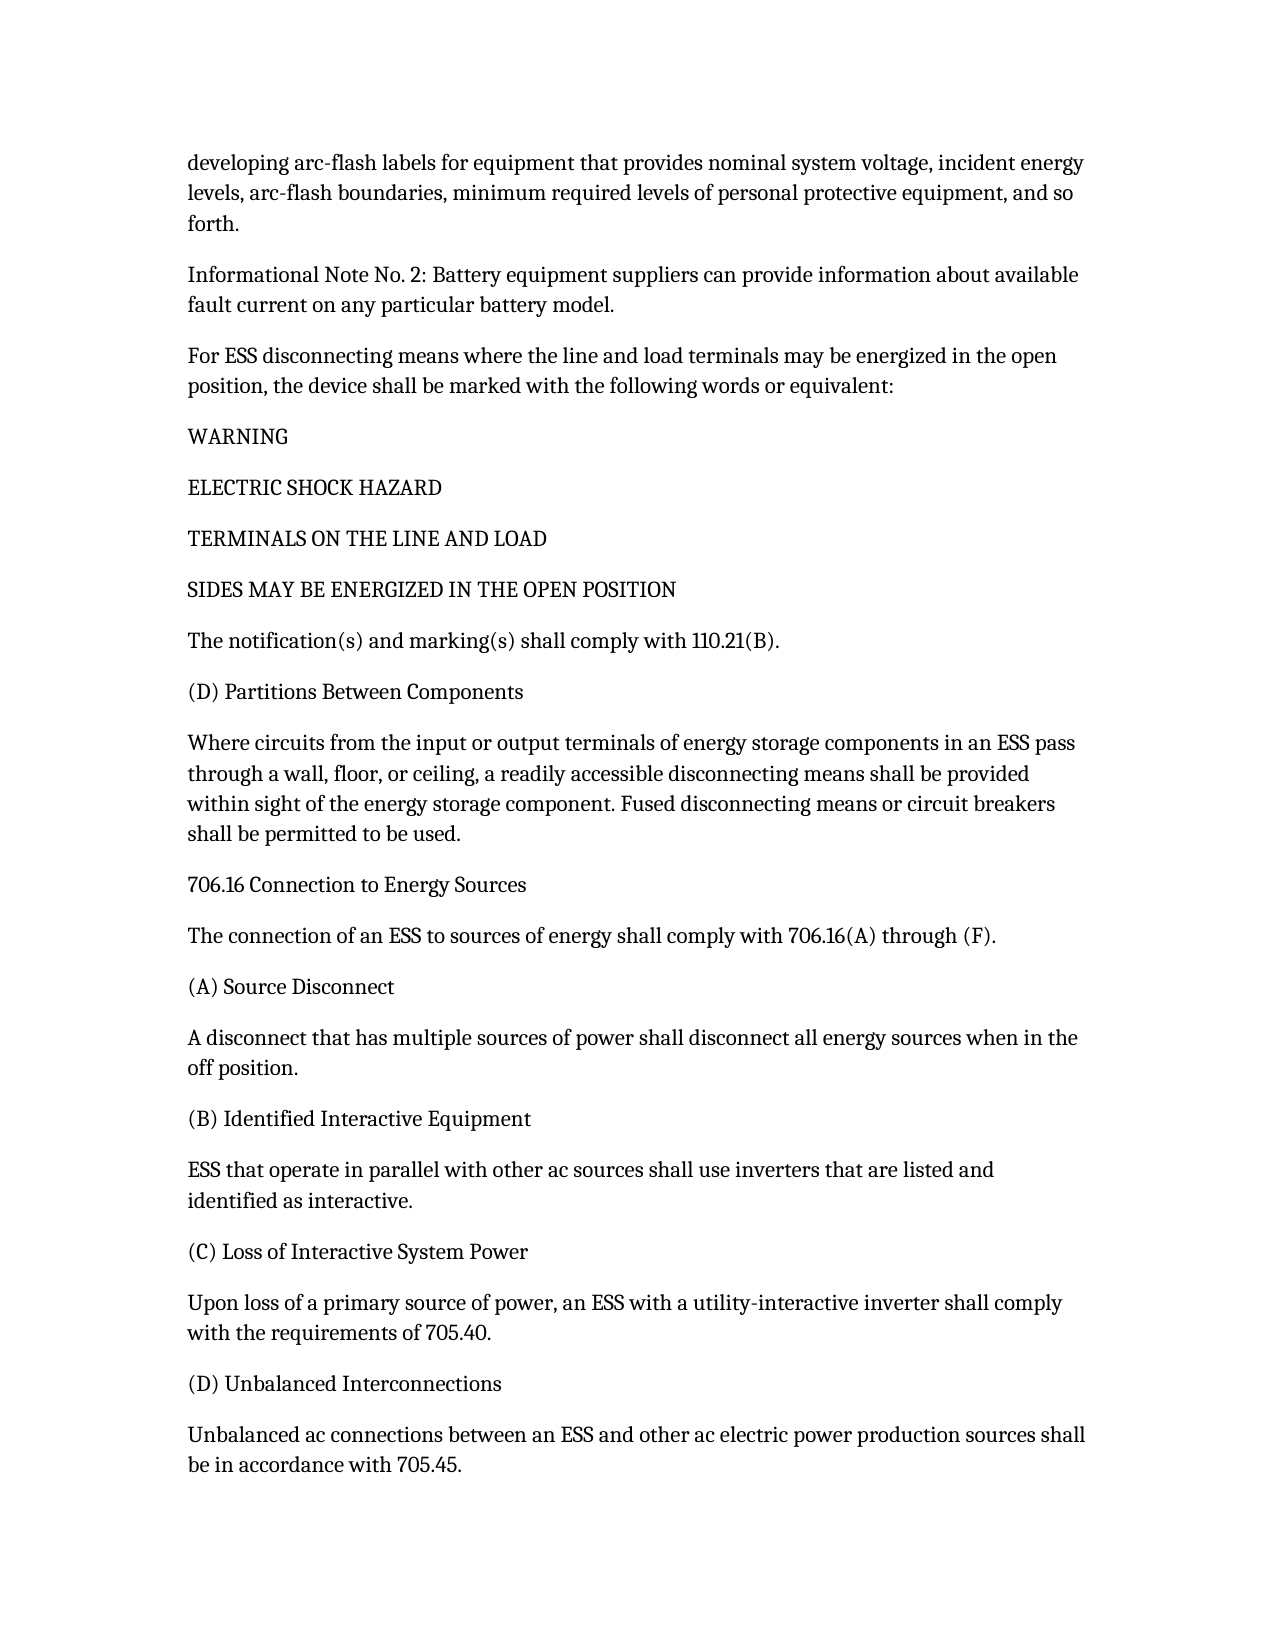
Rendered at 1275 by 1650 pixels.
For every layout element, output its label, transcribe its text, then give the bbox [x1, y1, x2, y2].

text ELECTRIC SHOCK HAZARD [187, 475, 1087, 501]
text (D) Partitions Between Components [187, 679, 1087, 706]
text TERMINALS ON THE LINE AND LOAD [187, 526, 1087, 552]
text WARNING [187, 424, 1087, 450]
text ESS that operate in parallel with other ac sources shall use inverters that are listed and identified as interactive. [187, 1157, 1087, 1214]
text The connection of an ESS to sources of energy shall comply with 706.16(A) through (F). [187, 923, 1087, 949]
text Informational Note No. 2: Battery equipment suppliers can provide information about available fault current on any particular battery model. [187, 261, 1087, 318]
text Upon loss of a primary source of power, an ESS with a utility-interactive inverter shall comply with the requirements of 705.40. [187, 1289, 1087, 1346]
text The notification(s) and marking(s) shall comply with 110.21(B). [187, 628, 1087, 654]
text Unbalanced ac connections between an ESS and other ac electric power production sources shall be in accordance with 705.45. [187, 1422, 1087, 1478]
text For ESS disconnecting means where the line and load terminals may be energized in the open position, the device shall be marked with the following words or equivalent: [187, 343, 1087, 399]
text 706.16 Connection to Energy Sources [187, 872, 1087, 898]
text Where circuits from the input or output terminals of energy storage components in an ESS pass through a wall, floor, or ceiling, a readily accessible disconnecting means shall be provided within sight of the energy storage component. Fused disconnecting means or circuit breakers shall be permitted to be used. [187, 730, 1087, 847]
text (A) Source Disconnect [187, 974, 1087, 1000]
text (B) Identified Interactive Equipment [187, 1106, 1087, 1133]
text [187, 150, 1087, 237]
text SIDES MAY BE ENERGIZED IN THE OPEN POSITION [187, 577, 1087, 603]
text A disconnect that has multiple sources of power shall disconnect all energy sources when in the off position. [187, 1025, 1087, 1082]
text (C) Loss of Interactive System Power [187, 1238, 1087, 1265]
text (D) Unbalanced Interconnections [187, 1371, 1087, 1397]
